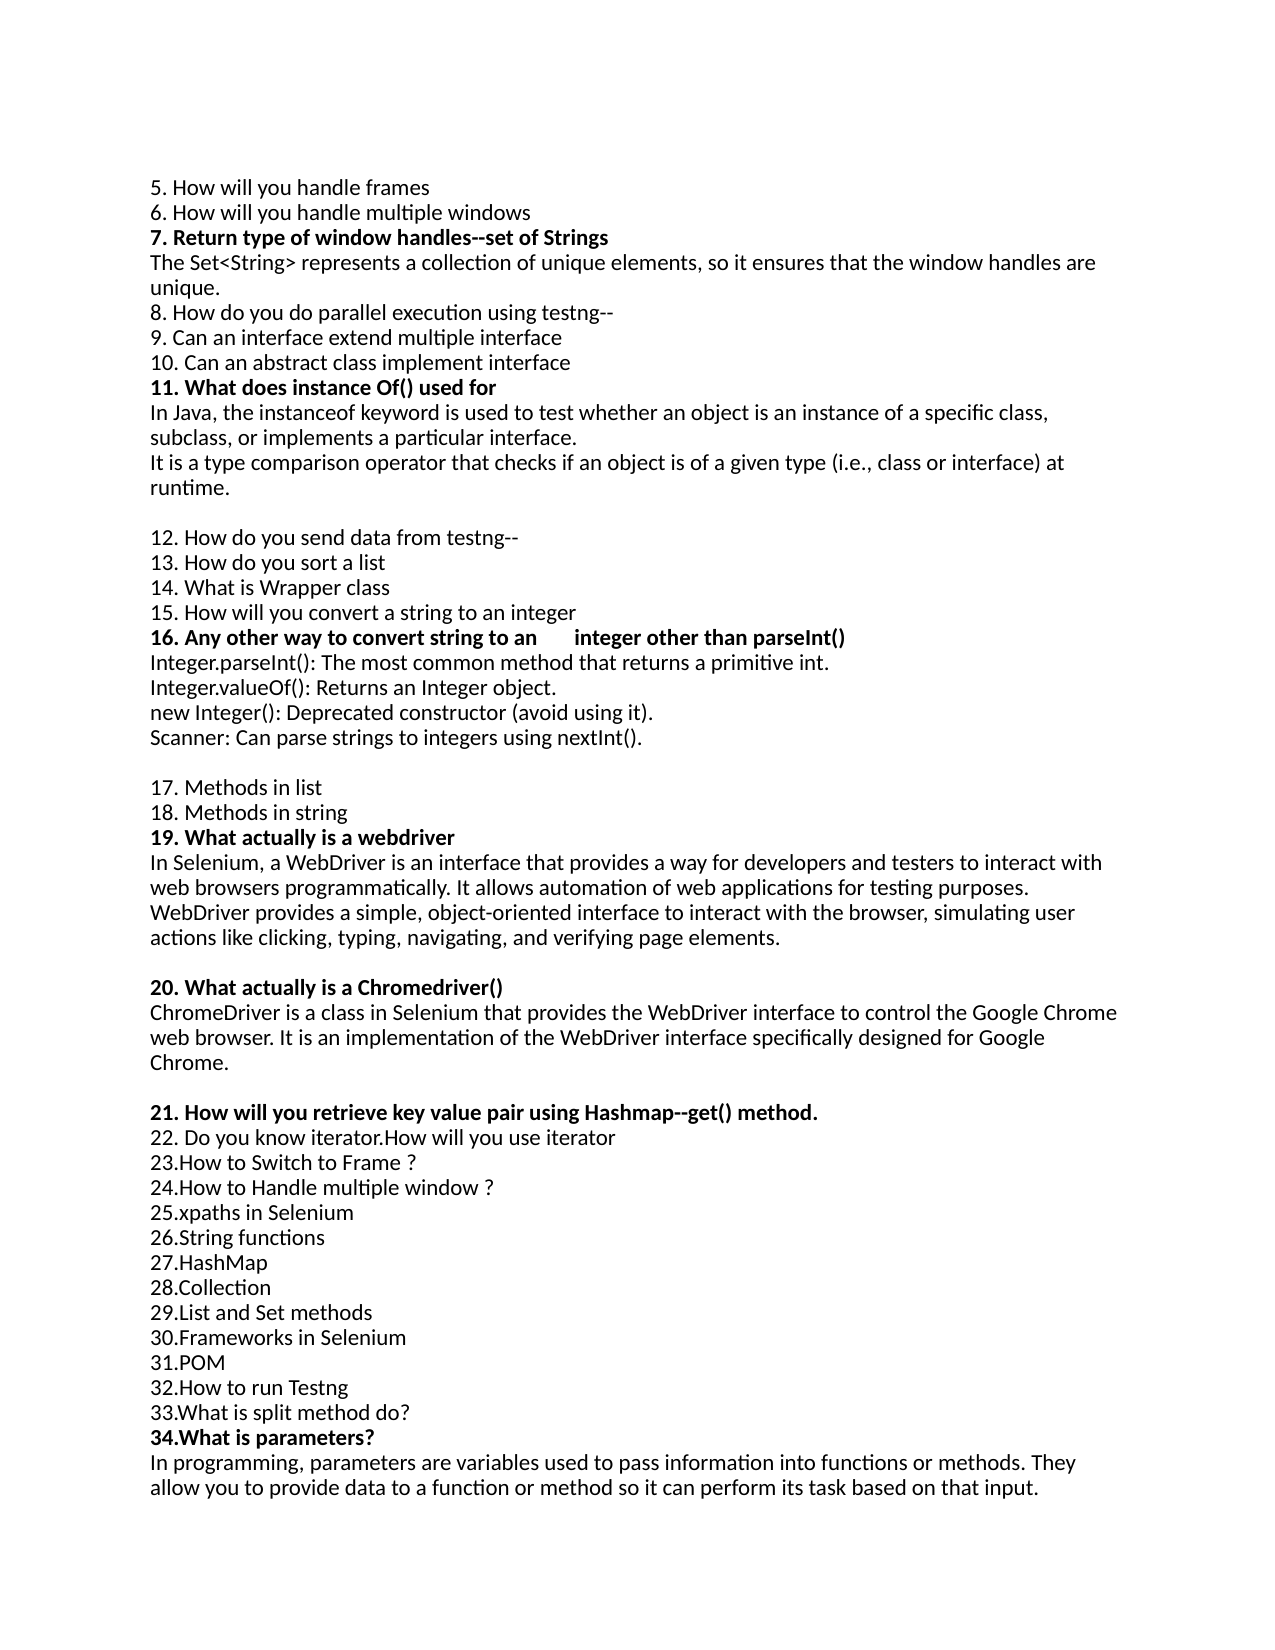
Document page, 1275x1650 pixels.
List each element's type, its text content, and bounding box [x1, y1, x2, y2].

text 9. Can an interface extend multiple interface [150, 325, 1125, 350]
text Scanner: Can parse strings to integers using nextInt(). [150, 725, 1125, 750]
text 17. Methods in list [150, 775, 1125, 800]
text 34.What is parameters? [150, 1425, 1125, 1450]
text Integer.parseInt(): The most common method that returns a primitive int. [150, 650, 1125, 675]
text 13. How do you sort a list [150, 550, 1125, 575]
text 18. Methods in string [150, 800, 1125, 825]
text 28.Collection [150, 1275, 1125, 1300]
text 20. What actually is a Chromedriver() [150, 975, 1125, 1000]
text 5. How will you handle frames [150, 175, 1125, 200]
text 27.HashMap [150, 1250, 1125, 1275]
text It is a type comparison operator that checks if an object is of a given type (i.e., class or interface) at runtime. [150, 450, 1125, 500]
text Integer.valueOf(): Returns an Integer object. [150, 675, 1125, 700]
text 23.How to Switch to Frame ? [150, 1150, 1125, 1175]
text 19. What actually is a webdriver [150, 825, 1125, 850]
text 14. What is Wrapper class [150, 575, 1125, 600]
text In programming, parameters are variables used to pass information into functions or methods. They allow you to provide data to a function or method so it can perform its task based on that input. [150, 1450, 1125, 1500]
text The Set<String> represents a collection of unique elements, so it ensures that the window handles are unique. [150, 250, 1125, 300]
text In Selenium, a WebDriver is an interface that provides a way for developers and testers to interact with web browsers programmatically. It allows automation of web applications for testing purposes. WebDriver provides a simple, object-oriented interface to interact with the browser, simulating user actions like clicking, typing, navigating, and verifying page elements. [150, 850, 1125, 950]
text 31.POM [150, 1350, 1125, 1375]
text 15. How will you convert a string to an integer [150, 600, 1125, 625]
text 26.String functions [150, 1225, 1125, 1250]
text 29.List and Set methods [150, 1300, 1125, 1325]
text 10. Can an abstract class implement interface [150, 350, 1125, 375]
text 6. How will you handle multiple windows [150, 200, 1125, 225]
text 33.What is split method do? [150, 1400, 1125, 1425]
text 8. How do you do parallel execution using testng-- [150, 300, 1125, 325]
text 32.How to run Testng [150, 1375, 1125, 1400]
text 21. How will you retrieve key value pair using Hashmap--get() method. [150, 1100, 1125, 1125]
text 25.xpaths in Selenium [150, 1200, 1125, 1225]
text In Java, the instanceof keyword is used to test whether an object is an instance of a specific class, subclass, or implements a particular interface. [150, 400, 1125, 450]
text 30.Frameworks in Selenium [150, 1325, 1125, 1350]
text ChromeDriver is a class in Selenium that provides the WebDriver interface to control the Google Chrome web browser. It is an implementation of the WebDriver interface specifically designed for Google Chrome. [150, 1000, 1125, 1075]
text 7. Return type of window handles--set of Strings [150, 225, 1125, 250]
text 22. Do you know iterator.How will you use iterator [150, 1125, 1125, 1150]
text new Integer(): Deprecated constructor (avoid using it). [150, 700, 1125, 725]
text 11. What does instance Of() used for [150, 375, 1125, 400]
text 24.How to Handle multiple window ? [150, 1175, 1125, 1200]
text 16. Any other way to convert string to an integer other than parseInt() [150, 625, 1125, 650]
text 12. How do you send data from testng-- [150, 525, 1125, 550]
